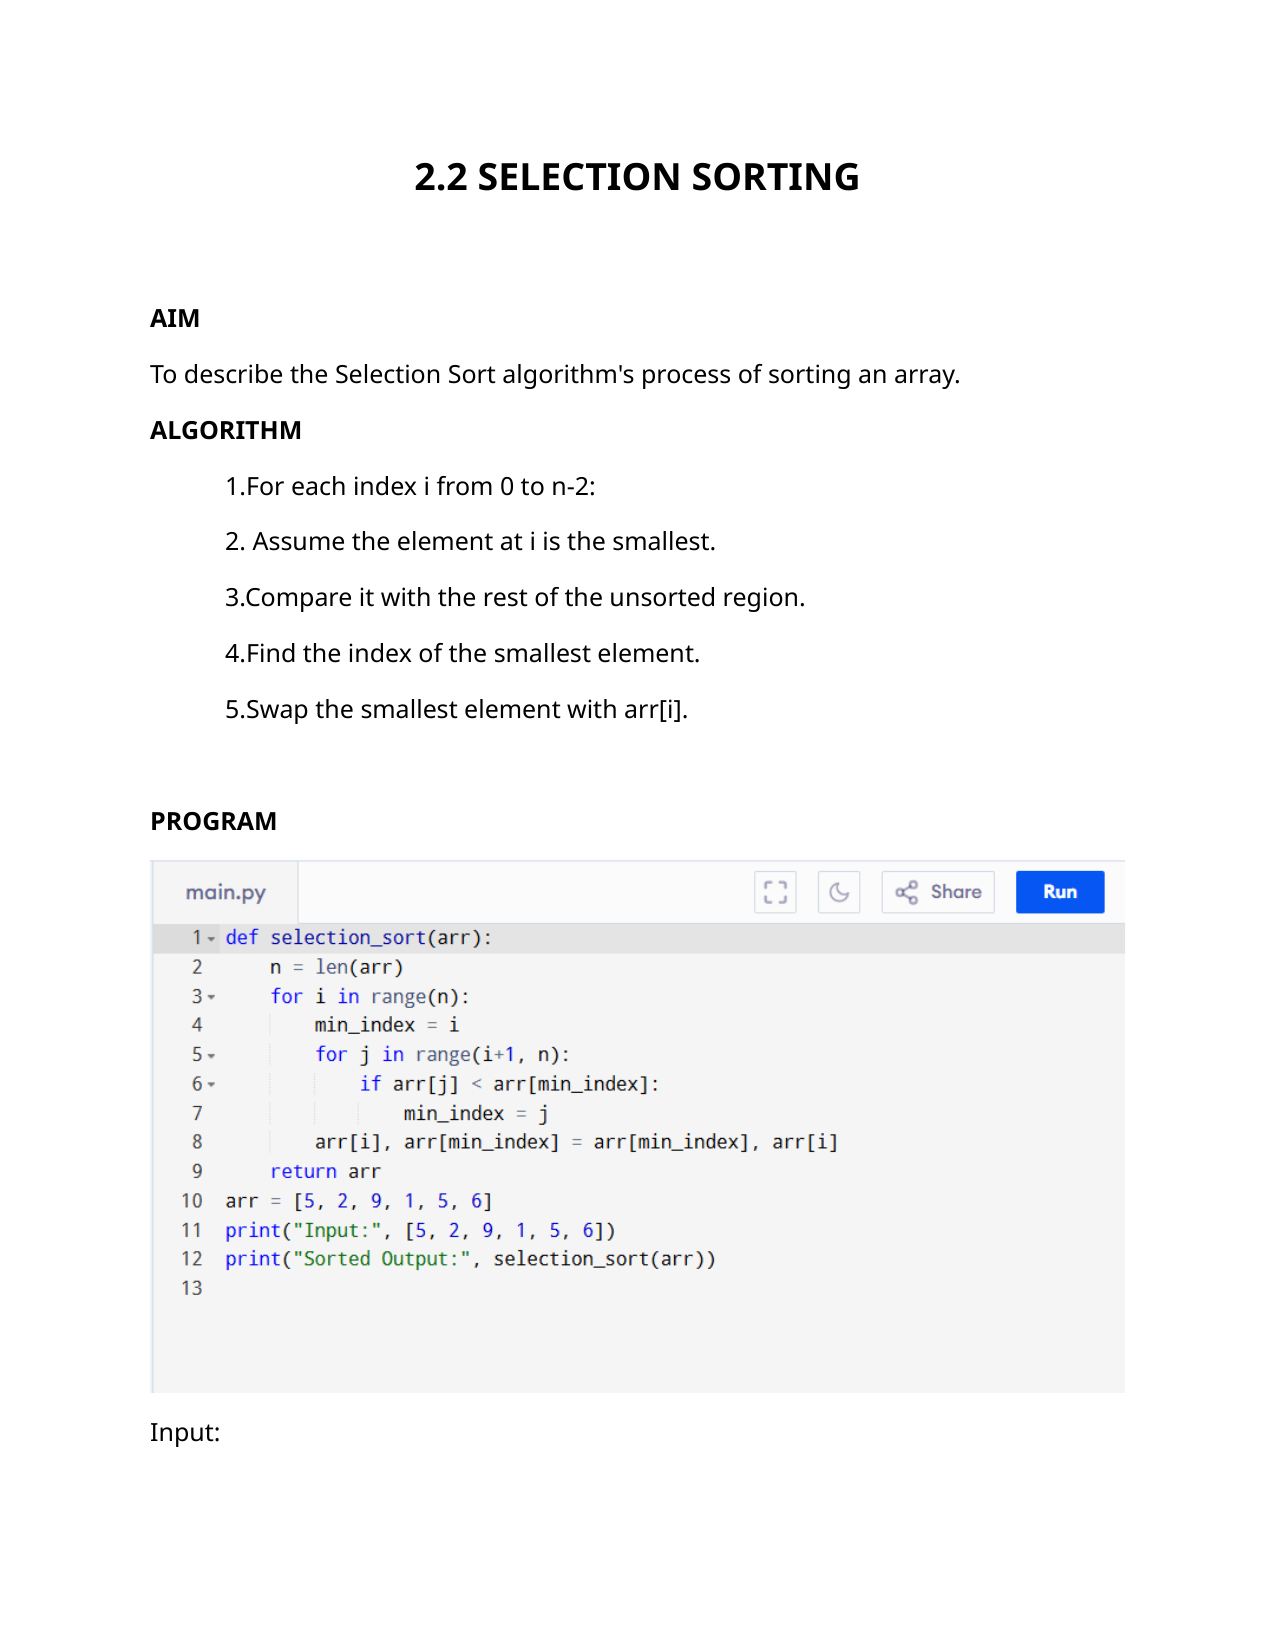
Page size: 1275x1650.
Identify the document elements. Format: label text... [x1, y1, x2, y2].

text 2.2 SELECTION SORTING [150, 150, 1125, 201]
text AIM [150, 301, 1125, 335]
text 2. Assume the element at i is the smallest. [225, 524, 1125, 558]
text PROGRAM [150, 803, 1125, 837]
text Input: [150, 1415, 1125, 1449]
text 5.Swap the smallest element with arr[i]. [225, 691, 1125, 726]
text ALGORITHM [150, 412, 1125, 446]
text 3.Compare it with the rest of the unsorted region. [225, 580, 1125, 614]
text To describe the Selection Sort algorithm's process of sorting an array. [150, 356, 1125, 391]
picture [150, 858, 1125, 1393]
text 1.For each index i from 0 to n-2: [225, 468, 1125, 502]
text 4.Find the index of the smallest element. [225, 636, 1125, 670]
